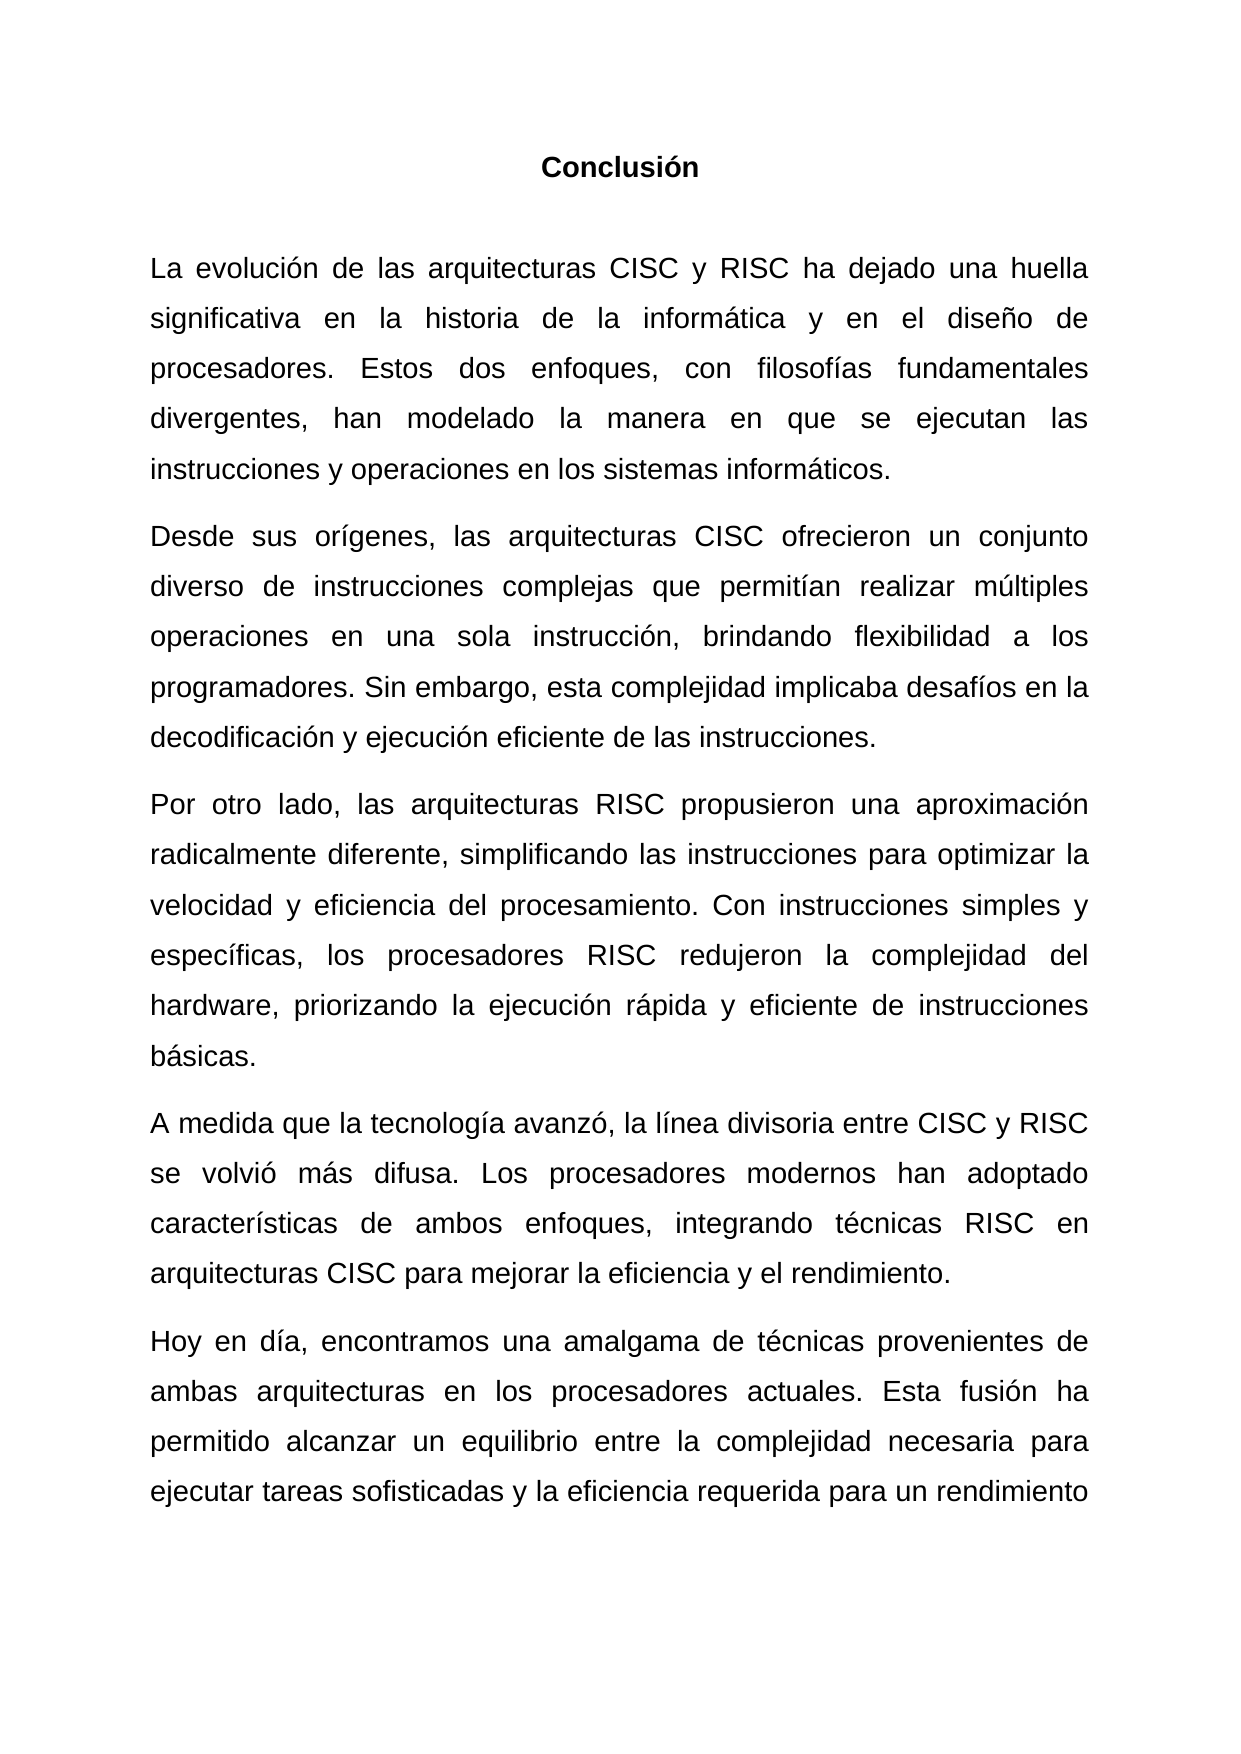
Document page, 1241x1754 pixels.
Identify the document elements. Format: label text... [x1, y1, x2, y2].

text Desde sus orígenes, las arquitecturas CISC ofrecieron un conjunto diverso de instrucciones complejas que permitían realizar múltiples operaciones en una sola instrucción, brindando flexibilidad a los programadores. Sin embargo, esta complejidad implicaba desafíos en la decodificación y ejecución eficiente de las instrucciones. [150, 519, 1090, 754]
text La evolución de las arquitecturas CISC y RISC ha dejado una huella significativa en la historia de la informática y en el diseño de procesadores. Estos dos enfoques, con filosofías fundamentales divergentes, han modelado la manera en que se ejecutan las instrucciones y operaciones en los sistemas informáticos. [150, 251, 1090, 485]
text A medida que la tecnología avanzó, la línea divisoria entre CISC y RISC se volvió más difusa. Los procesadores modernos han adoptado características de ambos enfoques, integrando técnicas RISC en arquitecturas CISC para mejorar la eficiencia y el rendimiento. [150, 1106, 1090, 1290]
text Conclusión [150, 150, 1090, 183]
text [150, 1323, 1090, 1508]
text Por otro lado, las arquitecturas RISC propusieron una aproximación radicalmente diferente, simplificando las instrucciones para optimizar la velocidad y eficiencia del procesamiento. Con instrucciones simples y específicas, los procesadores RISC redujeron la complejidad del hardware, priorizando la ejecución rápida y eficiente de instrucciones básicas. [150, 787, 1090, 1072]
